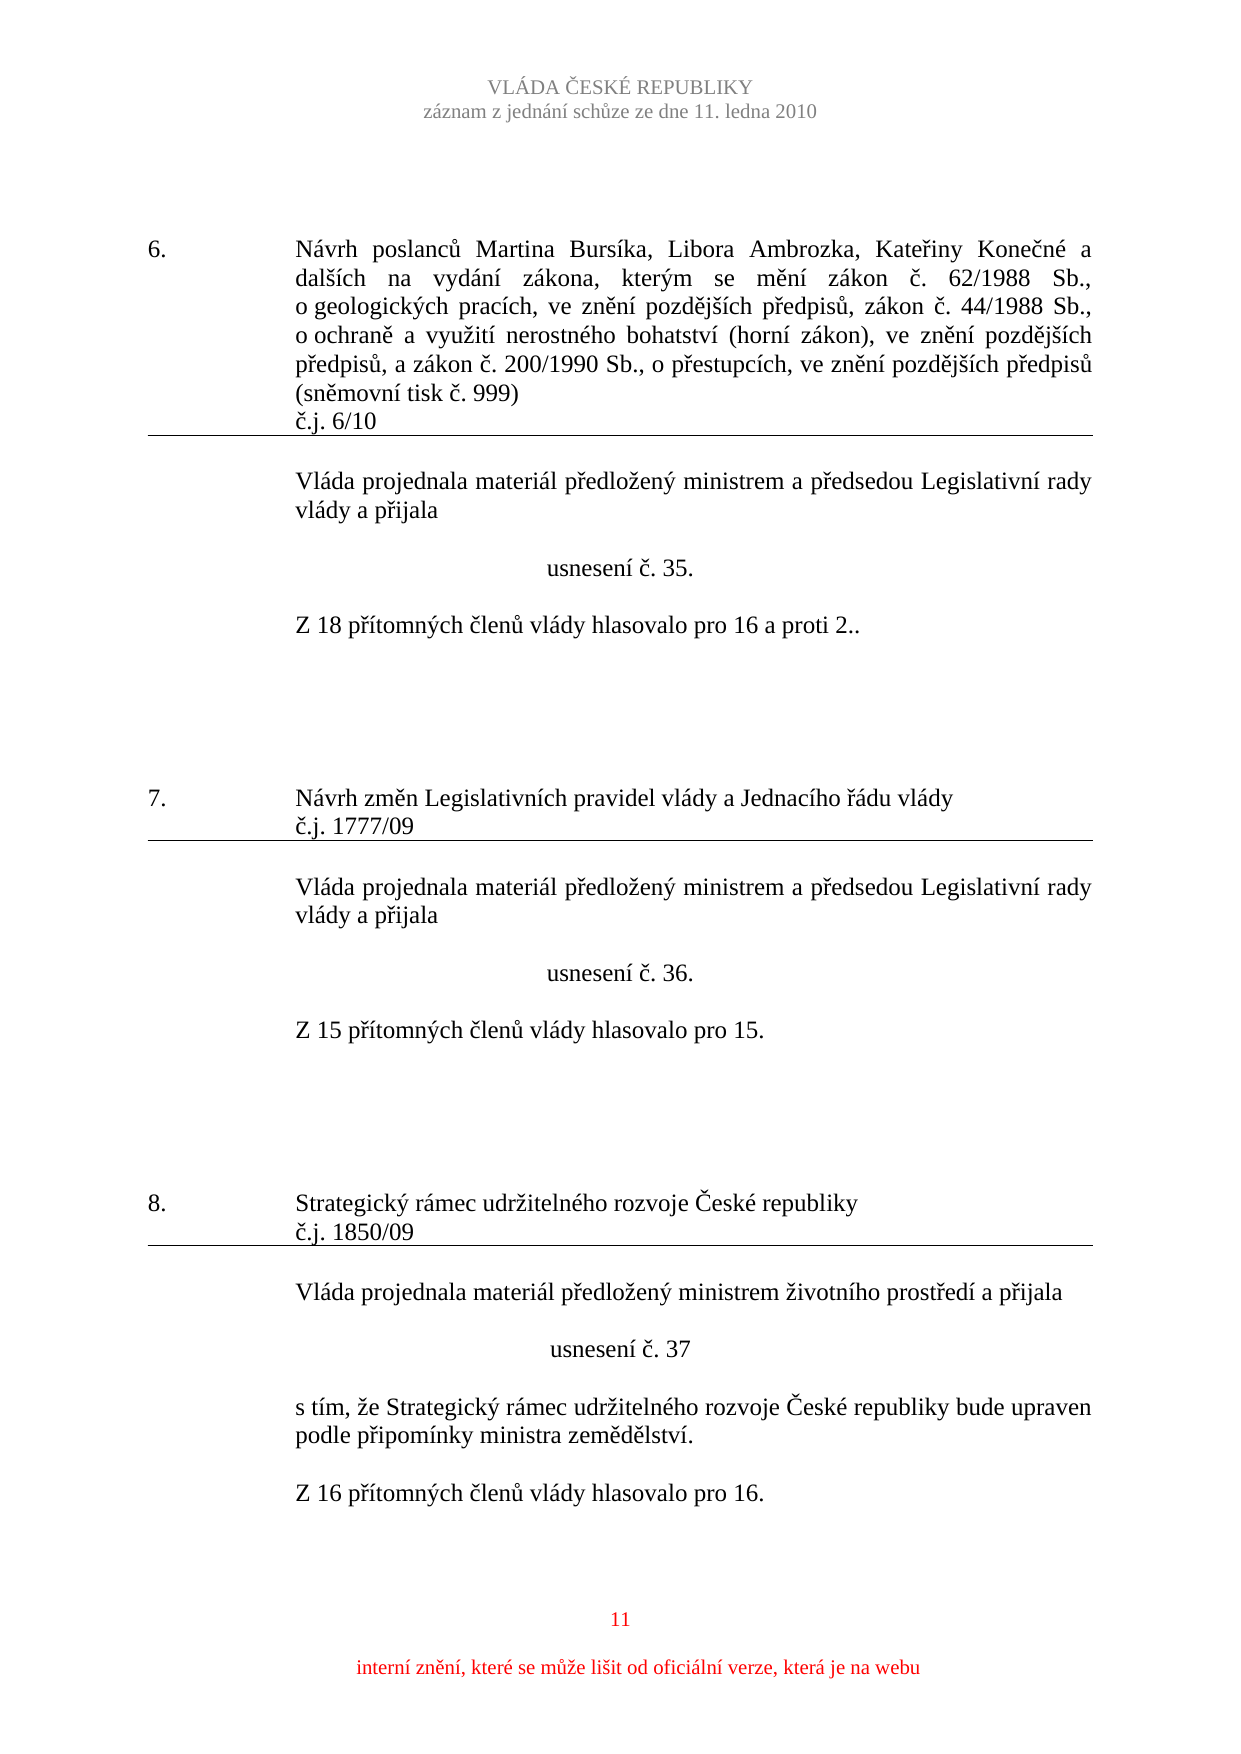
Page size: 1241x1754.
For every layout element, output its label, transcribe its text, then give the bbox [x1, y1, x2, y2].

text Z 18 přítomných členů vlády hlasovalo pro 16 a proti 2.. [148, 610, 1093, 639]
text usnesení č. 36. [148, 958, 1093, 987]
text č.j. 6/10 [148, 406, 1093, 435]
text Vláda projednala materiál předložený ministrem a předsedou Legislativní rady vlády a přijala [148, 872, 1093, 929]
text Vláda projednala materiál předložený ministrem a předsedou Legislativní rady vlády a přijala [148, 466, 1093, 524]
text Z 16 přítomných členů vlády hlasovalo pro 16. [148, 1478, 1093, 1507]
text č.j. 1850/09 [148, 1217, 1093, 1245]
text usnesení č. 37 [148, 1334, 1093, 1363]
text 6. Návrh poslanců Martina Bursíka, Libora Ambrozka, Kateřiny Konečné a dalších na vydání zákona, kterým se mění zákon č. 62/1988 Sb., o geologických pracích, ve znění pozdějších předpisů, zákon č. 44/1988 Sb., o ochraně a využití nerostného bohatství (horní zákon), ve znění pozdějších předpisů, a zákon č. 200/1990 Sb., o přestupcích, ve znění pozdějších předpisů (sněmovní tisk č. 999) [148, 234, 1093, 406]
text 7. Návrh změn Legislativních pravidel vlády a Jednacího řádu vlády [148, 783, 1093, 811]
text 8. Strategický rámec udržitelného rozvoje České republiky [148, 1188, 1093, 1217]
text usnesení č. 35. [148, 553, 1093, 581]
text č.j. 1777/09 [148, 811, 1093, 840]
text s tím, že Strategický rámec udržitelného rozvoje České republiky bude upraven podle připomínky ministra zemědělství. [148, 1392, 1093, 1449]
text Vláda projednala materiál předložený ministrem životního prostředí a přijala [148, 1277, 1093, 1305]
text Z 15 přítomných členů vlády hlasovalo pro 15. [148, 1015, 1093, 1044]
